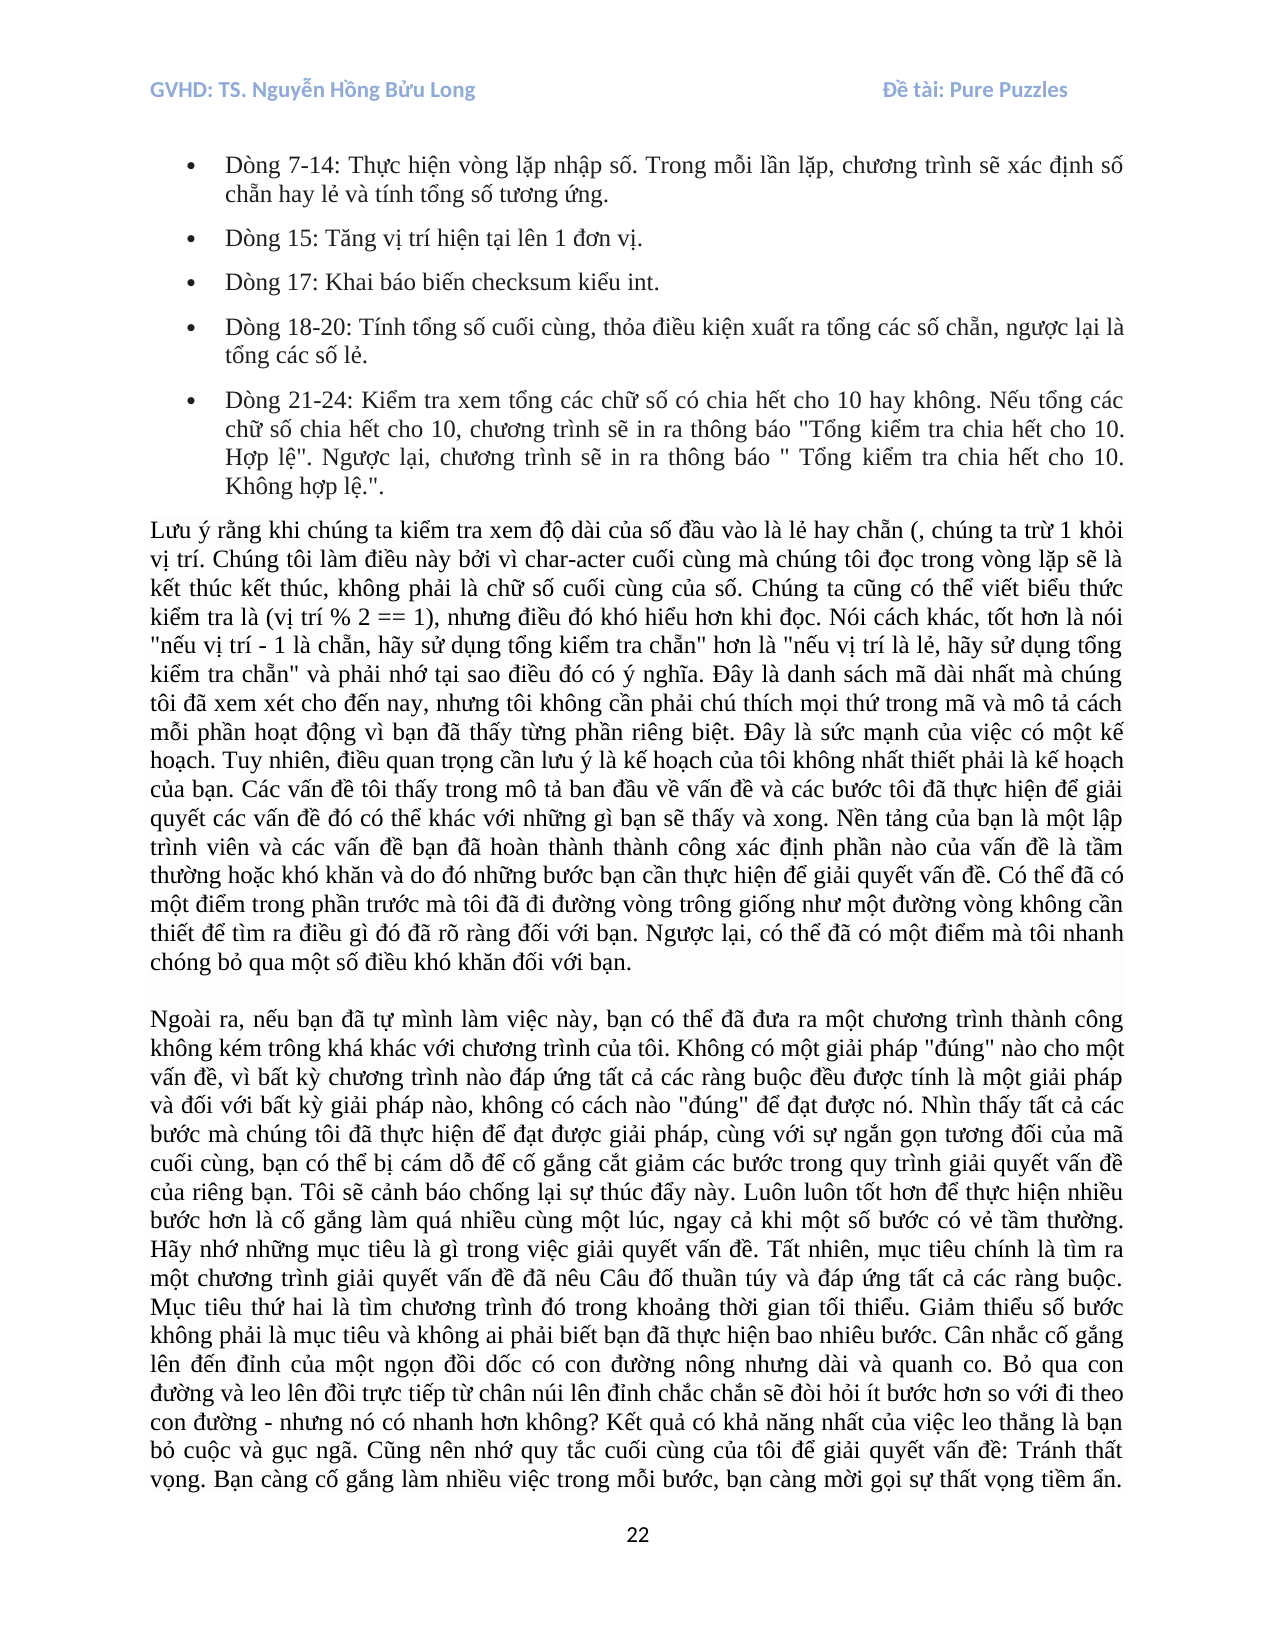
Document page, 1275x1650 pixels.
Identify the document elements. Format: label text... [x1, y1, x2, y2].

list Dòng 7-14: Thực hiện vòng lặp nhập số. Trong mỗi lần lặp, chương trình sẽ xác định số chẵn hay lẻ và tính tổng số tương ứng. [187, 150, 1125, 207]
list Dòng 18-20: Tính tổng số cuối cùng, thỏa điều kiện xuất ra tổng các số chẵn, ngược lại là tổng các số lẻ. [187, 312, 1125, 369]
text Lưu ý rằng khi chúng ta kiểm tra xem độ dài của số đầu vào là lẻ hay chẵn (, chúng ta trừ 1 khỏi vị trí. Chúng tôi làm điều này bởi vì char-acter cuối cùng mà chúng tôi đọc trong vòng lặp sẽ là kết thúc kết thúc, không phải là chữ số cuối cùng của số. Chúng ta cũng có thể viết biểu thức kiểm tra là (vị trí % 2 == 1), nhưng điều đó khó hiểu hơn khi đọc. Nói cách khác, tốt hơn là nói "nếu vị trí - 1 là chẵn, hãy sử dụng tổng kiểm tra chẵn" hơn là "nếu vị trí là lẻ, hãy sử dụng tổng kiểm tra chẵn" và phải nhớ tại sao điều đó có ý nghĩa. Đây là danh sách mã dài nhất mà chúng tôi đã xem xét cho đến nay, nhưng tôi không cần phải chú thích mọi thứ trong mã và mô tả cách mỗi phần hoạt động vì bạn đã thấy từng phần riêng biệt. Đây là sức mạnh của việc có một kế hoạch. Tuy nhiên, điều quan trọng cần lưu ý là kế hoạch của tôi không nhất thiết phải là kế hoạch của bạn. Các vấn đề tôi thấy trong mô tả ban đầu về vấn đề và các bước tôi đã thực hiện để giải quyết các vấn đề đó có thể khác với những gì bạn sẽ thấy và xong. Nền tảng của bạn là một lập trình viên và các vấn đề bạn đã hoàn thành thành công xác định phần nào của vấn đề là tầm thường hoặc khó khăn và do đó những bước bạn cần thực hiện để giải quyết vấn đề. Có thể đã có một điểm trong phần trước mà tôi đã đi đường vòng trông giống như một đường vòng không cần thiết để tìm ra điều gì đó đã rõ ràng đối với bạn. Ngược lại, có thể đã có một điểm mà tôi nhanh chóng bỏ qua một số điều khó khăn đối với bạn. [150, 516, 1125, 976]
list Dòng 17: Khai báo biến checksum kiểu int. [187, 267, 1125, 296]
list Dòng 21-24: Kiểm tra xem tổng các chữ số có chia hết cho 10 hay không. Nếu tổng các chữ số chia hết cho 10, chương trình sẽ in ra thông báo "Tổng kiểm tra chia hết cho 10. Hợp lệ". Ngược lại, chương trình sẽ in ra thông báo " Tổng kiểm tra chia hết cho 10. Không hợp lệ.". [187, 385, 1125, 500]
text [150, 1004, 1125, 1493]
list Dòng 15: Tăng vị trí hiện tại lên 1 đơn vị. [187, 223, 1125, 252]
